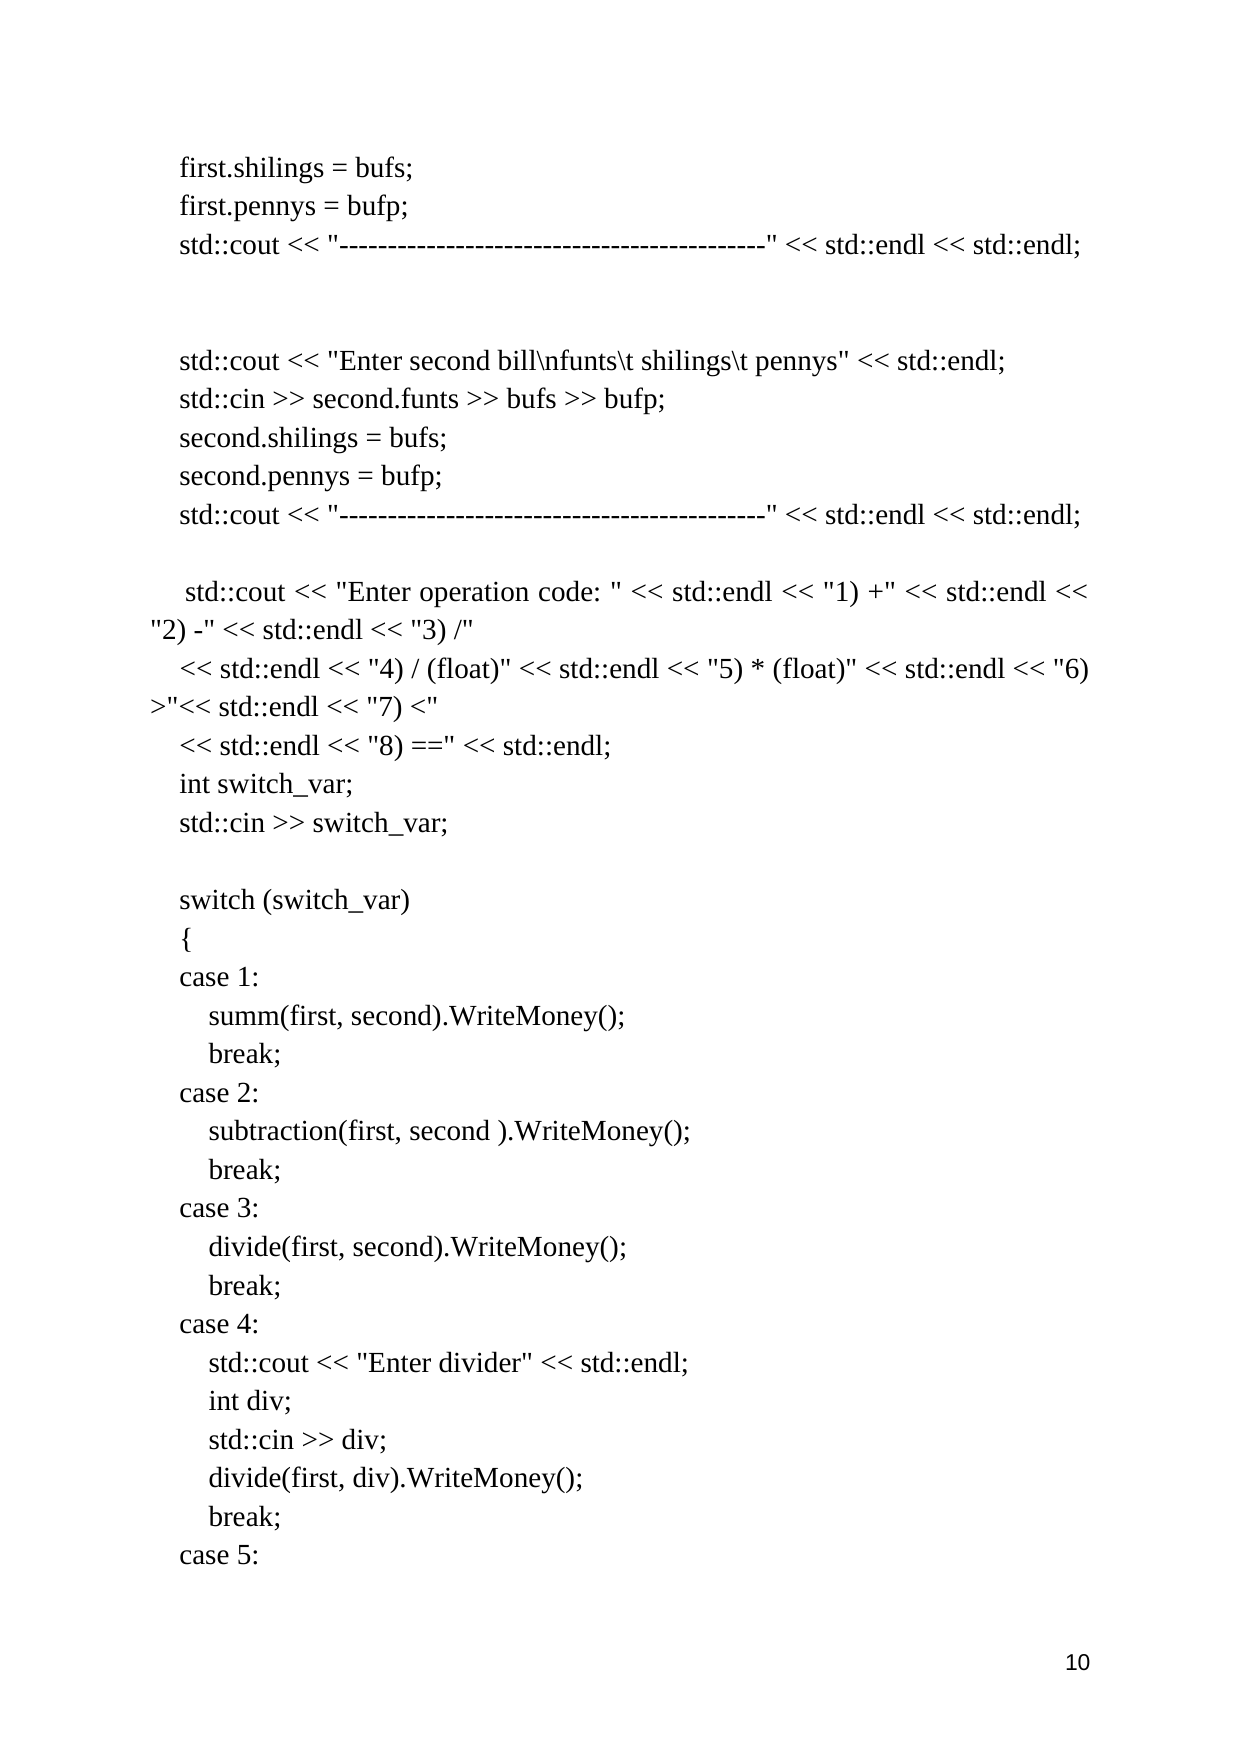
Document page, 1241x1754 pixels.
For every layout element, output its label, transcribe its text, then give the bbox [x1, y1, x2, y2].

text std::cout << "Enter second bill\nfunts\t shilings\t pennys" << std::endl; [150, 343, 1090, 376]
text break; [150, 1036, 1090, 1070]
text << std::endl << "4) / (float)" << std::endl << "5) * (float)" << std::endl << "6) >"<< std::endl << "7) <" [150, 651, 1090, 723]
text case 4: [150, 1306, 1090, 1340]
text break; [150, 1499, 1090, 1532]
text case 1: [150, 959, 1090, 993]
text case 5: [150, 1537, 1090, 1571]
text std::cout << "--------------------------------------------" << std::endl << std::endl; [150, 227, 1090, 261]
text << std::endl << "8) ==" << std::endl; [150, 728, 1090, 762]
text first.pennys = bufp; [150, 188, 1090, 222]
text divide(first, div).WriteMoney(); [150, 1460, 1090, 1494]
text summ(first, second).WriteMoney(); [150, 998, 1090, 1031]
text std::cin >> switch_var; [150, 805, 1090, 839]
text case 3: [150, 1191, 1090, 1224]
text switch (switch_var) [150, 882, 1090, 916]
text second.shilings = bufs; [150, 420, 1090, 453]
text break; [150, 1152, 1090, 1186]
text first.shilings = bufs; [150, 150, 1090, 183]
text case 2: [150, 1075, 1090, 1108]
text divide(first, second).WriteMoney(); [150, 1229, 1090, 1263]
text { [150, 921, 1090, 954]
text std::cout << "Enter operation code: " << std::endl << "1) +" << std::endl << "2) -" << std::endl << "3) /" [150, 574, 1090, 646]
text int switch_var; [150, 767, 1090, 800]
text second.pennys = bufp; [150, 458, 1090, 492]
text break; [150, 1268, 1090, 1301]
text std::cin >> div; [150, 1422, 1090, 1455]
text std::cin >> second.funts >> bufs >> bufp; [150, 381, 1090, 415]
text std::cout << "Enter divider" << std::endl; [150, 1345, 1090, 1378]
text subtraction(first, second ).WriteMoney(); [150, 1113, 1090, 1147]
text int div; [150, 1383, 1090, 1417]
text std::cout << "--------------------------------------------" << std::endl << std::endl; [150, 497, 1090, 530]
